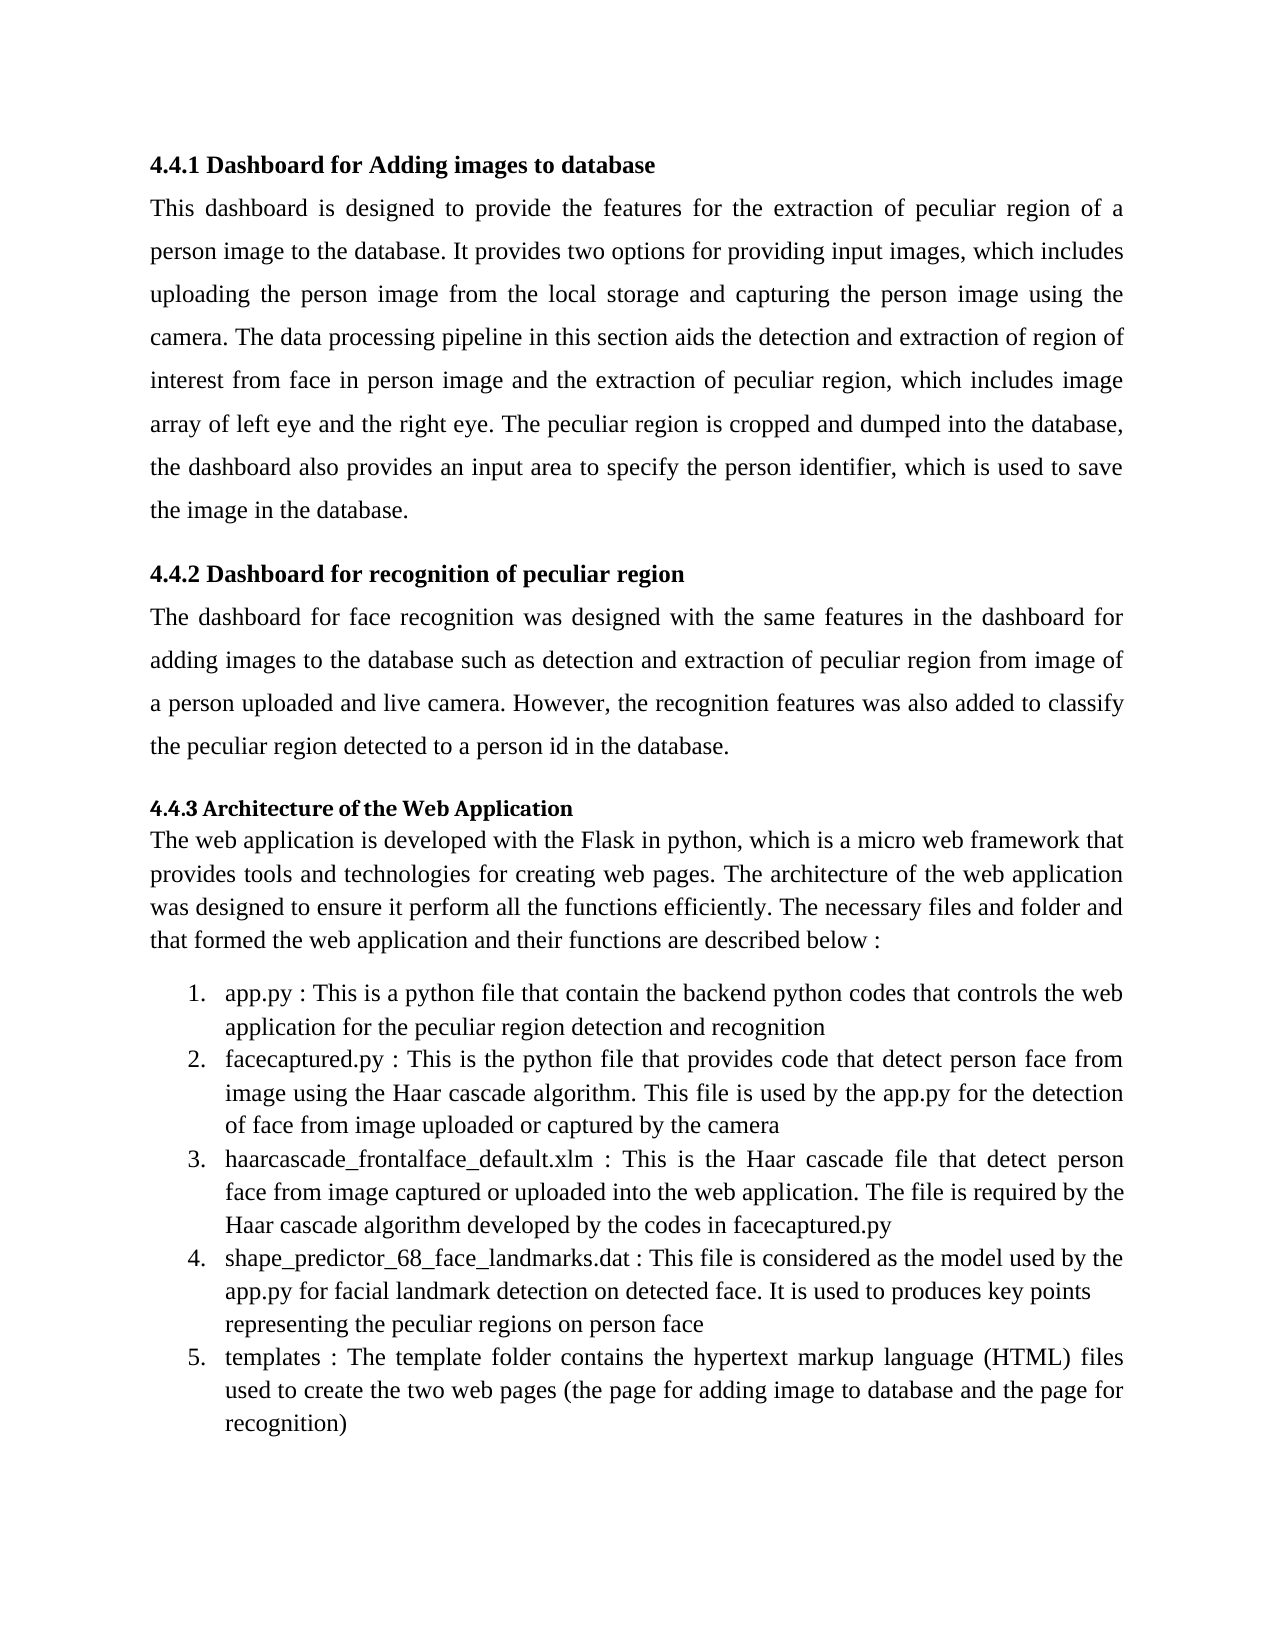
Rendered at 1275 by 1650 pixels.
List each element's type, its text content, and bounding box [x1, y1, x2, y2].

text This dashboard is designed to provide the features for the extraction of peculiar region of a person image to the database. It provides two options for providing input images, which includes uploading the person image from the local storage and capturing the person image using the camera. The data processing pipeline in this section aids the detection and extraction of region of interest from face in person image and the extraction of peculiar region, which includes image array of left eye and the right eye. The peculiar region is cropped and dumped into the database, the dashboard also provides an input area to specify the person identifier, which is used to save the image in the database. [150, 193, 1125, 524]
list shape_predictor_68_face_landmarks.dat : This file is considered as the model used by the app.py for facial landmark detection on detected face. It is used to produces key points representing the peculiar regions on person face [187, 1243, 1125, 1337]
list app.py : This is a python file that contain the backend python codes that controls the web application for the peculiar region detection and recognition [187, 978, 1125, 1040]
text The web application is developed with the Flask in python, which is a micro web framework that provides tools and technologies for creating web pages. The architecture of the web application was designed to ensure it perform all the functions efficiently. The necessary files and folder and that formed the web application and their functions are described below : [150, 826, 1125, 953]
list templates : The template folder contains the hypertext markup language (HTML) files used to create the two web pages (the page for adding image to database and the page for recognition) [187, 1342, 1125, 1437]
text The dashboard for face recognition was designed with the same features in the dashboard for adding images to the database such as detection and extraction of peculiar region from image of a person uploaded and live camera. However, the recognition features was also added to classify the peculiar region detected to a person id in the database. [150, 602, 1125, 760]
subtitle 4.4.1 Dashboard for Adding images to database [150, 150, 1125, 179]
list haarcascade_frontalface_default.xlm : This is the Haar cascade file that detect person face from image captured or uploaded into the web application. The file is required by the Haar cascade algorithm developed by the codes in facecaptured.py [187, 1144, 1125, 1238]
list facecaptured.py : This is the python file that provides code that detect person face from image using the Haar cascade algorithm. This file is used by the app.py for the detection of face from image uploaded or captured by the camera [187, 1044, 1125, 1139]
subtitle 4.4.3 Architecture of the Web Application [150, 795, 1125, 822]
subtitle 4.4.2 Dashboard for recognition of peculiar region [150, 559, 1125, 588]
